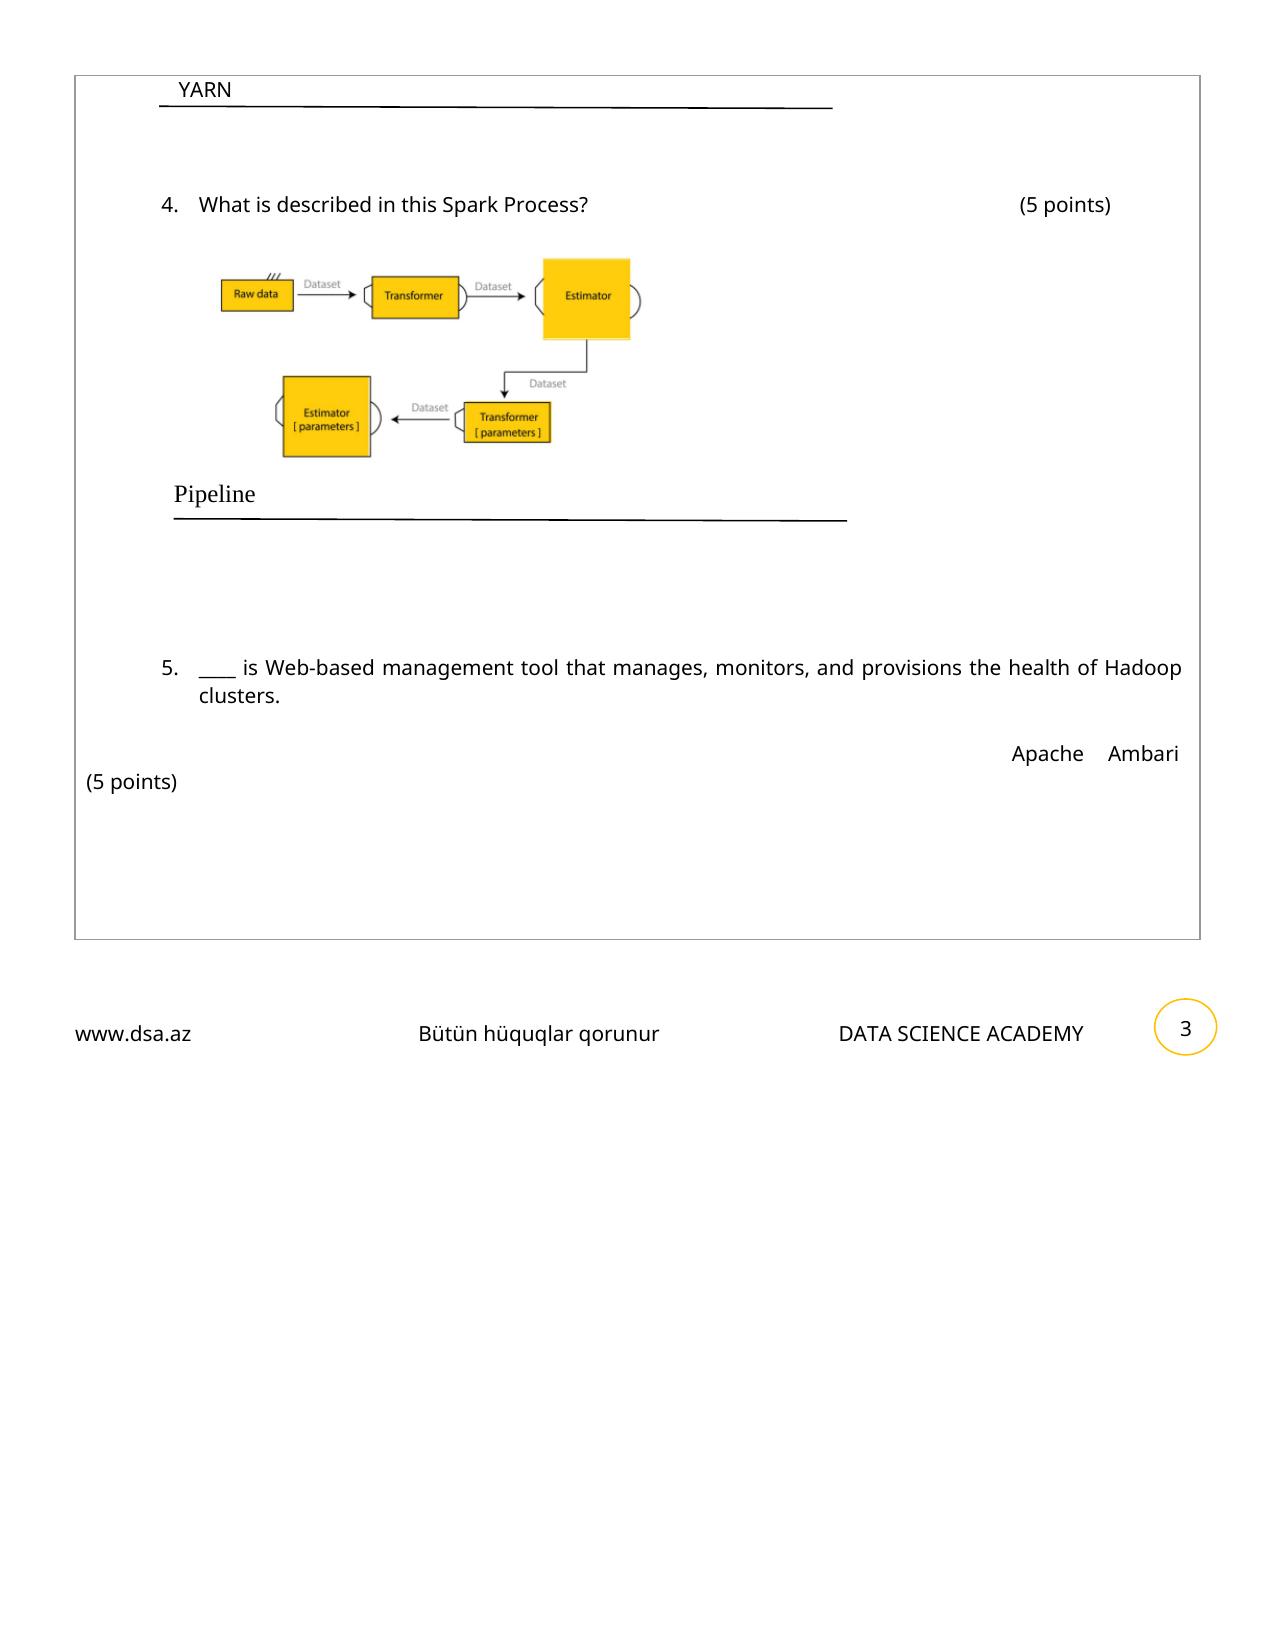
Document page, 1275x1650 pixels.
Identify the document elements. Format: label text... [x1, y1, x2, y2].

text www.dsa.az Bütün hüquqlar qorunur DATA SCIENCE ACADEMY [75, 1019, 1162, 1047]
table_cell YARN What is described in this Spark Process? (5 points) Pipeline ____ is Web-based management tool that manages, monitors, and provisions the health of Hadoop clusters. Apache Ambari (5 points) [76, 76, 1199, 938]
picture [197, 245, 677, 470]
